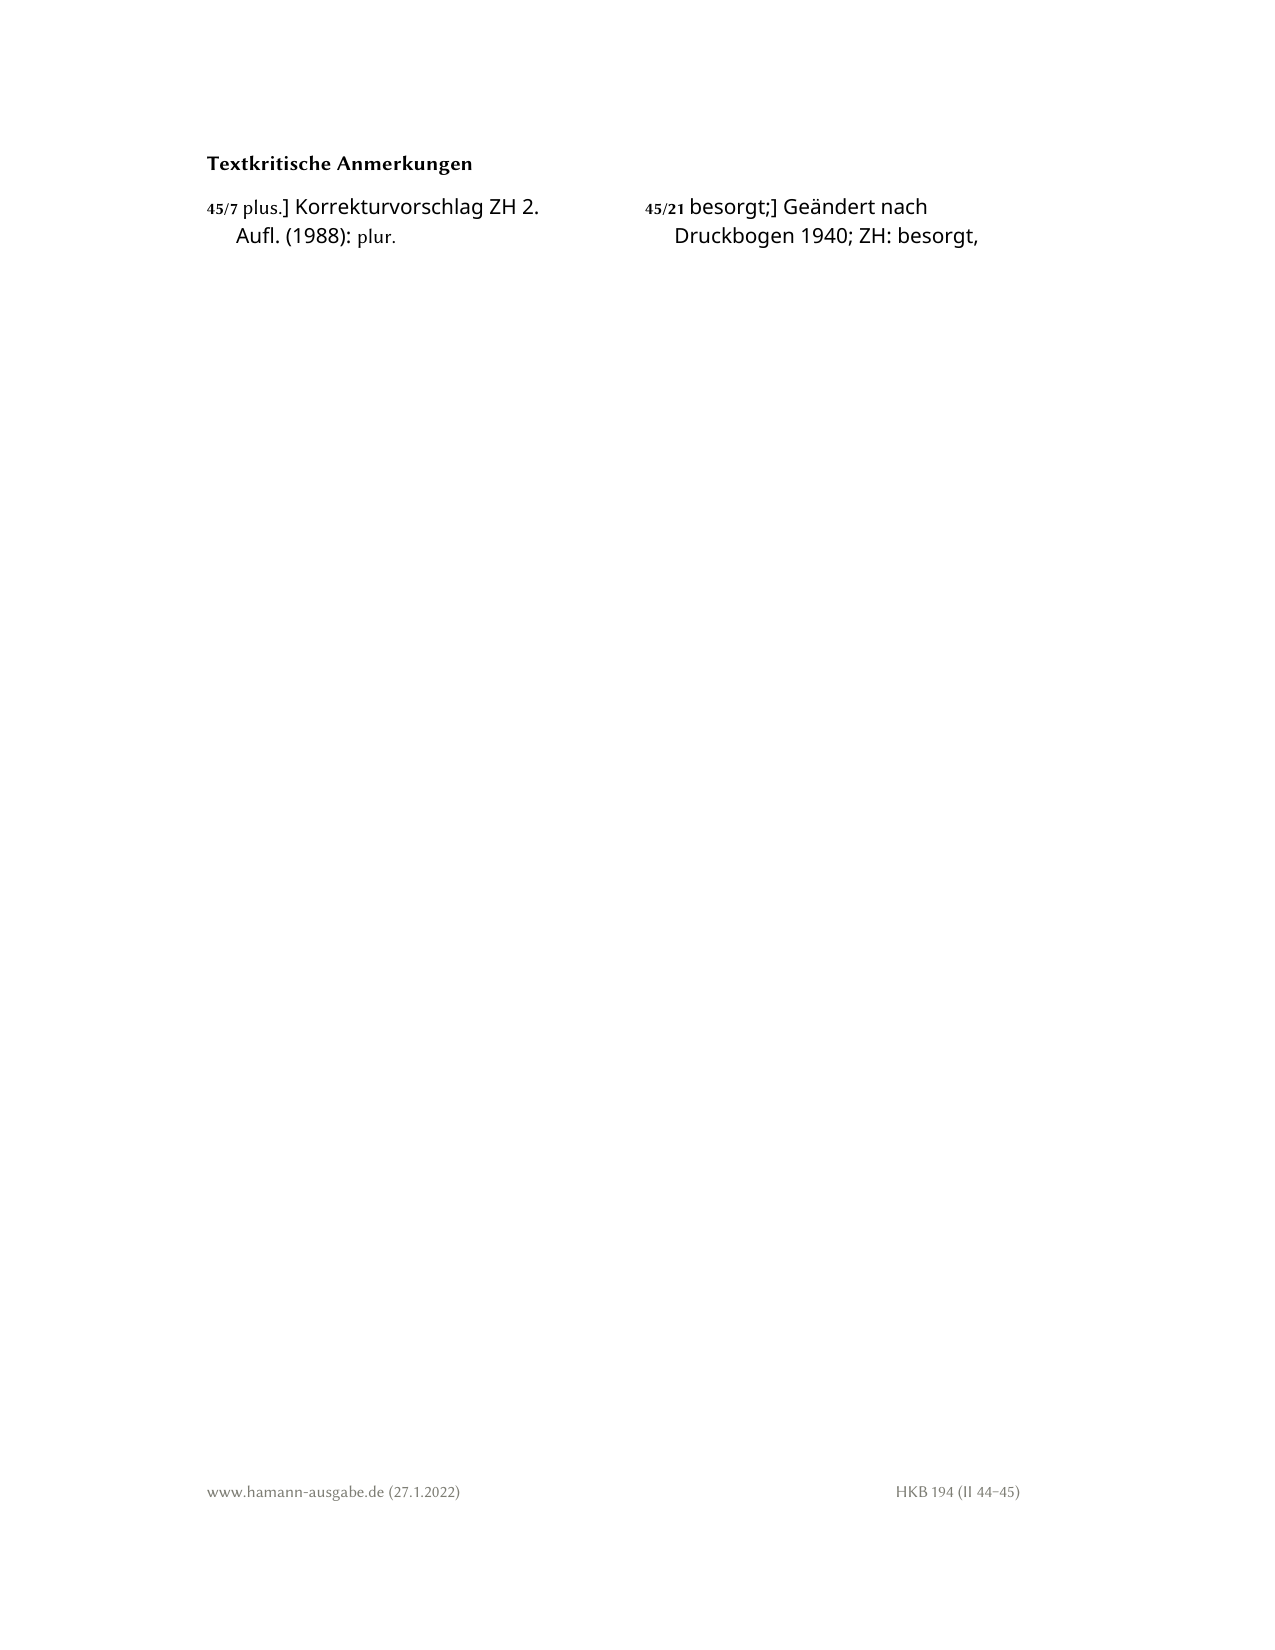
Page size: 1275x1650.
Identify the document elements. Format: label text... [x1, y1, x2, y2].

text Textkritische Anmerkungen [207, 147, 1025, 177]
text 45/7 plus.] Korrekturvorschlag ZH 2. Aufl. (1988): plur. [207, 191, 587, 249]
text 45/21 besorgt;] Geändert nach Druckbogen 1940; ZH: besorgt, [645, 191, 1025, 249]
